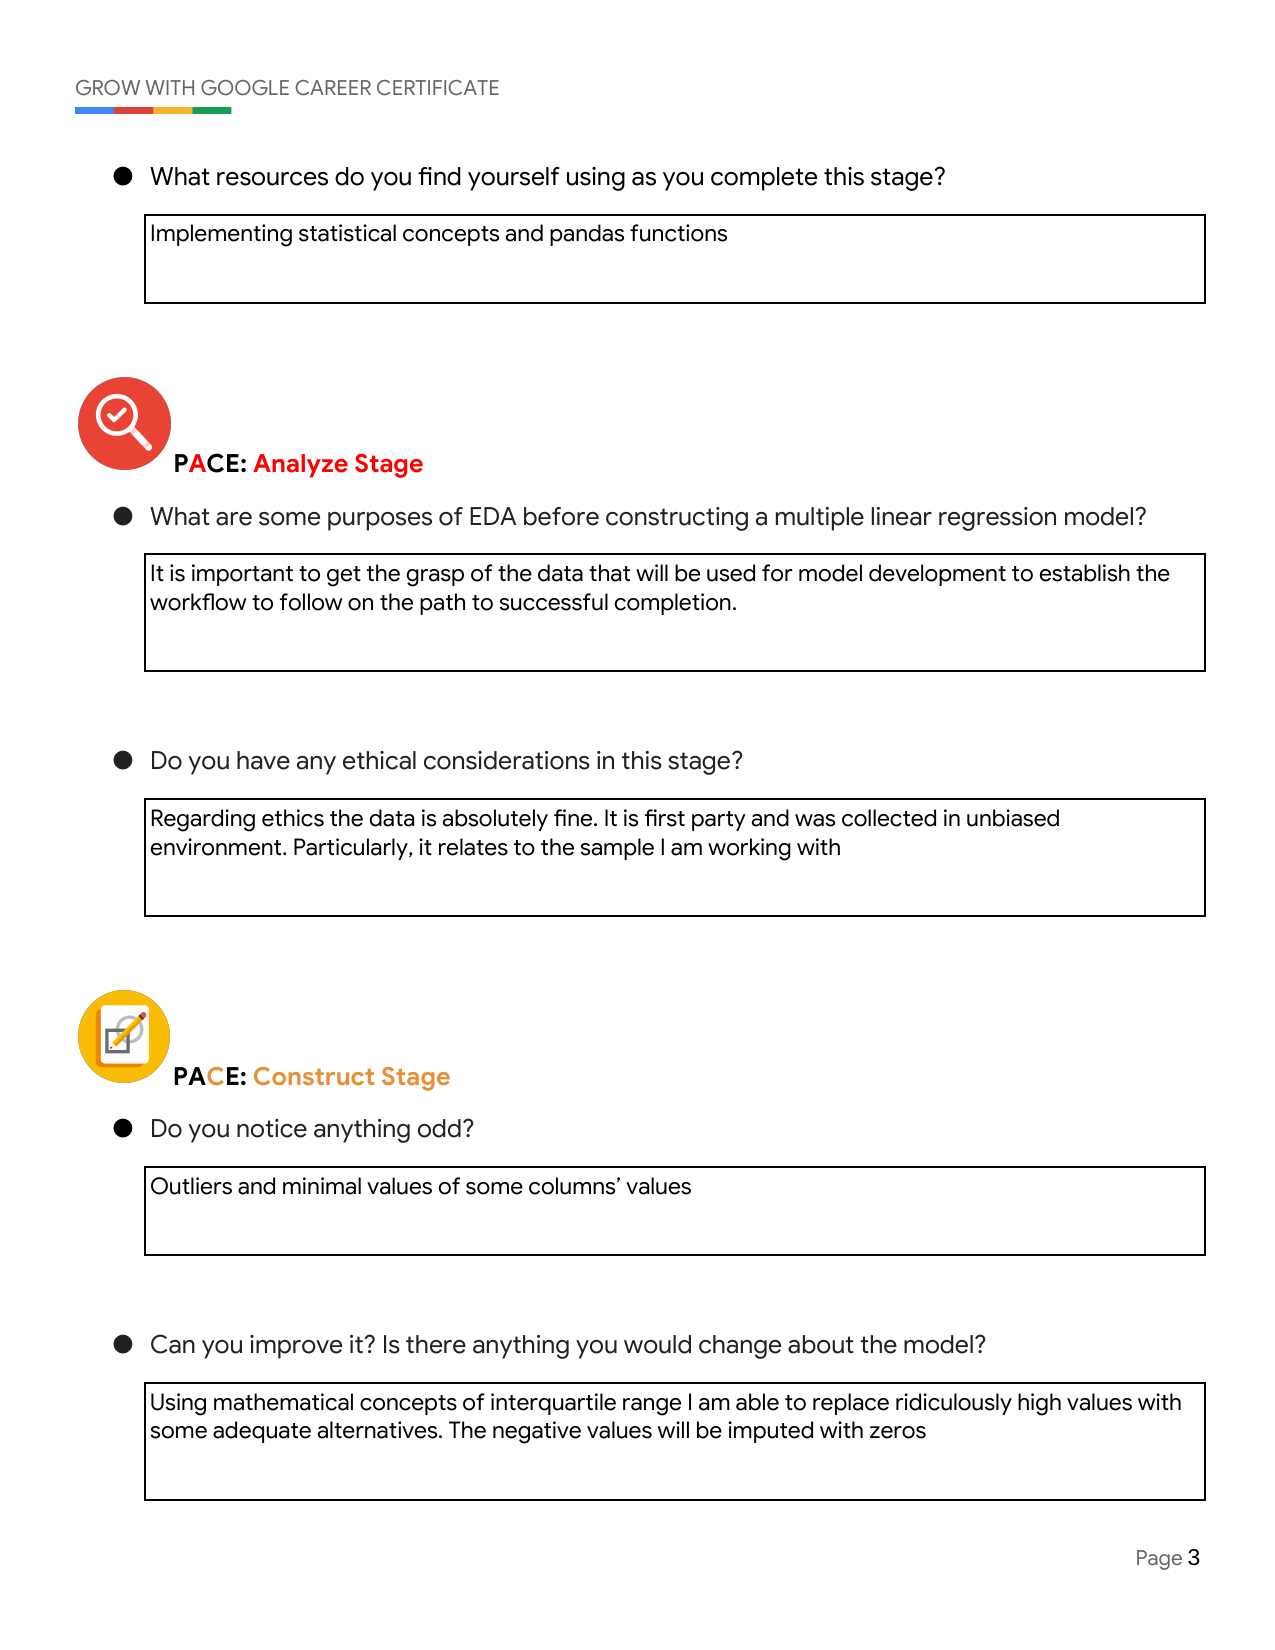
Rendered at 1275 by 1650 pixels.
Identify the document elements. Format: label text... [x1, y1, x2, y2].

list Do you notice anything odd? [112, 1113, 1200, 1145]
picture [75, 374, 173, 473]
text Outliers and minimal values of some columns’ values [146, 1168, 1204, 1201]
text PACE: Analyze Stage [75, 375, 1200, 480]
text PACE: Construct Stage [75, 988, 1200, 1093]
picture [75, 987, 173, 1086]
text Implementing statistical concepts and pandas functions [146, 216, 1204, 248]
text It is important to get the grasp of the data that will be used for model development to establish the workflow to follow on the path to successful completion. [146, 555, 1204, 617]
list What resources do you find yourself using as you complete this stage? [112, 161, 1200, 193]
text Regarding ethics the data is absolutely fine. It is first party and was collected in unbiased environment. Particularly, it relates to the sample I am working with [146, 800, 1204, 861]
text Using mathematical concepts of interquartile range I am able to replace ridiculously high values with some adequate alternatives. The negative values will be imputed with zeros [146, 1384, 1204, 1445]
list What are some purposes of EDA before constructing a multiple linear regression model? [112, 501, 1200, 532]
list Can you improve it? Is there anything you would change about the model? [112, 1329, 1200, 1361]
list Do you have any ethical considerations in this stage? [112, 746, 1200, 777]
picture [75, 107, 232, 114]
